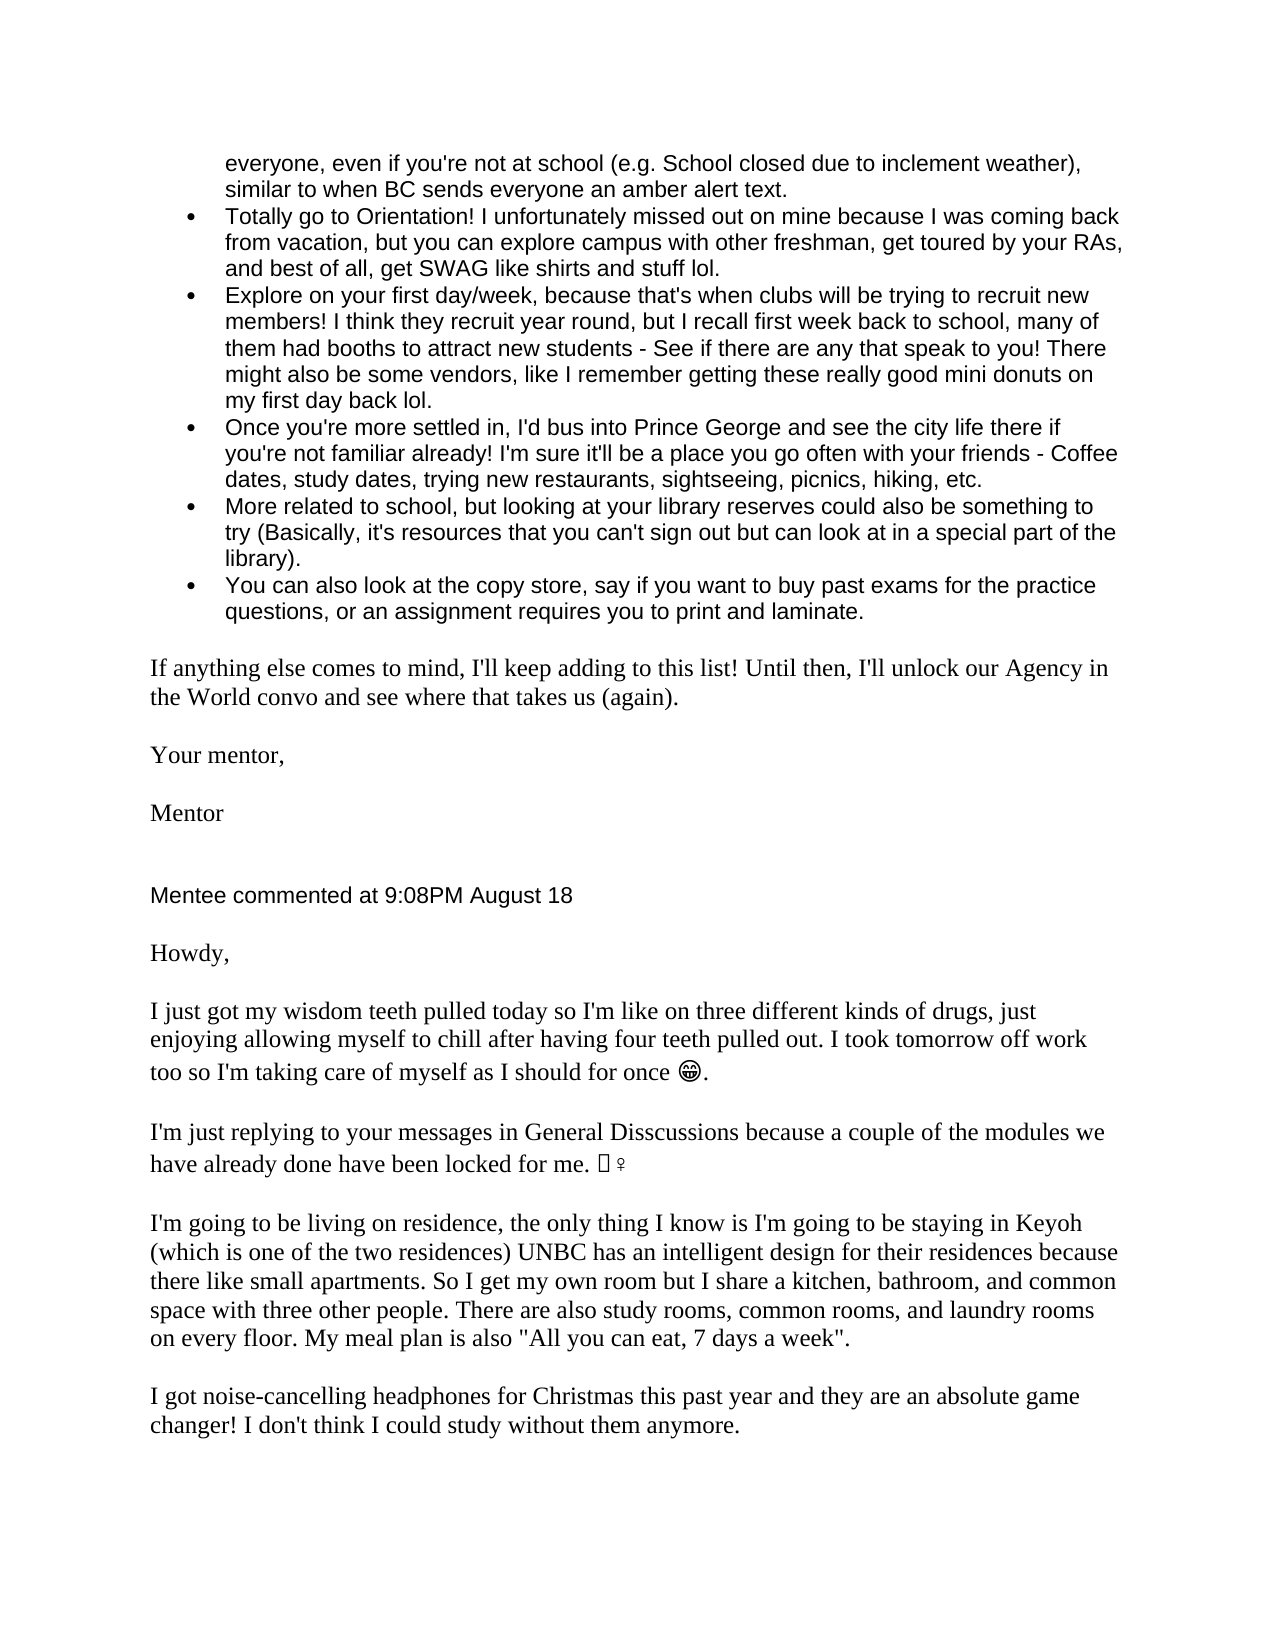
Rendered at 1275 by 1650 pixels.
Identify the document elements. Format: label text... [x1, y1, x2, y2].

list Explore on your first day/week, because that's when clubs will be trying to recruit new members! I think they recruit year round, but I recall first week back to school, many of them had booths to attract new students - See if there are any that speak to you! There might also be some vendors, like I remember getting these really good mini donuts on my first day back lol. [187, 282, 1125, 413]
text If anything else comes to mind, I'll keep adding to this list! Until then, I'll unlock our Agency in the World convo and see where that takes us (again). [150, 653, 1125, 711]
text I'm going to be living on residence, the only thing I know is I'm going to be staying in Keyoh (which is one of the two residences) UNBC has an intelligent design for their residences because there like small apartments. So I get my own room but I share a kitchen, bathroom, and common space with three other people. There are also study rooms, common rooms, and laundry rooms on every floor. My meal plan is also "All you can eat, 7 days a week". [150, 1208, 1125, 1352]
text Mentee commented at 9:08PM August 18 [150, 882, 1125, 909]
list You can also look at the copy store, say if you want to buy past exams for the practice questions, or an assignment requires you to print and laminate. [187, 572, 1125, 624]
list Once you're more settled in, I'd bus into Prince George and see the city life there if you're not familiar already! I'm sure it'll be a place you go often with your friends - Coffee dates, study dates, trying new restaurants, sightseeing, picnics, hiking, etc. [187, 413, 1125, 493]
list Totally go to Orientation! I unfortunately missed out on mine because I was coming back from vacation, but you can explore campus with other freshman, get toured by your RAs, and best of all, get SWAG like shirts and stuff lol. [187, 203, 1125, 282]
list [187, 150, 1125, 203]
list More related to school, but looking at your library reserves could also be something to try (Basically, it's resources that you can't sign out but can look at in a special part of the library). [187, 493, 1125, 572]
text I just got my wisdom teeth pulled today so I'm like on three different kinds of drugs, just enjoying allowing myself to chill after having four teeth pulled out. I took tomorrow off work too so I'm taking care of myself as I should for once 😁. [150, 996, 1125, 1087]
text Your mentor, [150, 740, 1125, 769]
text Howdy, [150, 938, 1125, 967]
text Mentor [150, 798, 1125, 827]
text I'm just replying to your messages in General Disscussions because a couple of the modules we have already done have been locked for me. 🤷‍♀️ [150, 1117, 1125, 1179]
text I got noise-cancelling headphones for Christmas this past year and they are an absolute game changer! I don't think I could study without them anymore. [150, 1381, 1125, 1439]
